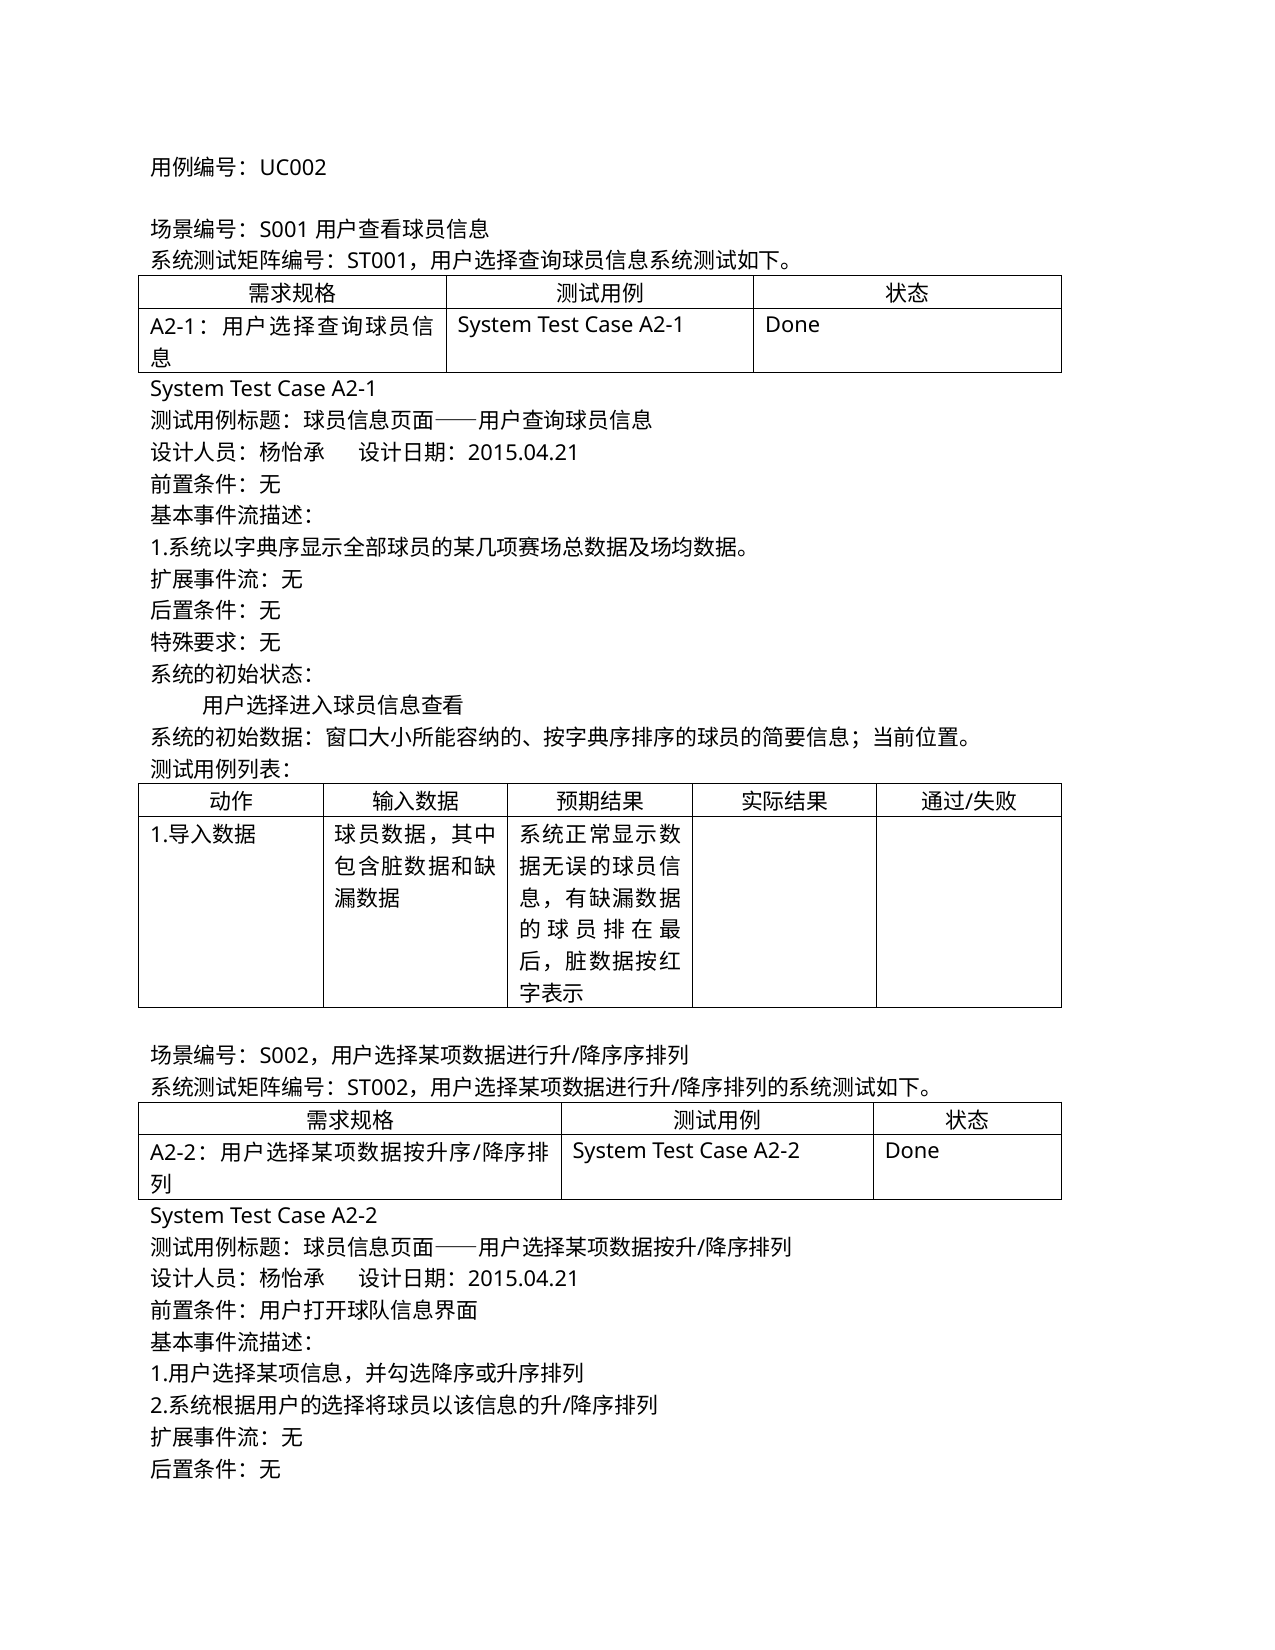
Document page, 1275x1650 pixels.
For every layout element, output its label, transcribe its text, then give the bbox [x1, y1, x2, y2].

text 前置条件：用户打开球队信息界面 [150, 1293, 1125, 1325]
table_header 实际结果 [693, 784, 876, 816]
table_header 需求规格 [139, 276, 446, 308]
text 设计人员：杨怡承 设计日期：2015.04.21 [150, 1261, 1125, 1293]
table_cell 球员数据，其中包含脏数据和缺漏数据 [324, 817, 507, 1007]
text 测试用例标题：球员信息页面——用户查询球员信息 [150, 403, 1125, 435]
text 1.系统以字典序显示全部球员的某几项赛场总数据及场均数据。 [150, 530, 1125, 562]
text 2.系统根据用户的选择将球员以该信息的升/降序排列 [150, 1388, 1125, 1420]
table_header 测试用例 [562, 1103, 873, 1134]
text 设计人员：杨怡承 设计日期：2015.04.21 [150, 435, 1125, 467]
text 场景编号：S002，用户选择某项数据进行升/降序序排列 [150, 1038, 1125, 1070]
table_cell 1.导入数据 [139, 817, 323, 1007]
table_cell [693, 817, 876, 1007]
table_header 状态 [754, 276, 1061, 308]
text 系统测试矩阵编号：ST001，用户选择查询球员信息系统测试如下。 [150, 243, 1125, 275]
text 系统的初始数据：窗口大小所能容纳的、按字典序排序的球员的简要信息；当前位置。 [150, 720, 1125, 752]
text 1.用户选择某项信息，并勾选降序或升序排列 [150, 1356, 1125, 1388]
text 后置条件：无 [150, 593, 1125, 625]
table_header 需求规格 [139, 1103, 561, 1134]
text 用例编号：UC002 [150, 150, 1125, 182]
text System Test Case A2-2 [150, 1200, 1125, 1229]
table_cell 系统正常显示数据无误的球员信息，有缺漏数据的球员排在最后，脏数据按红字表示 [508, 817, 692, 1007]
table_cell A2-1：用户选择查询球员信息 [139, 309, 446, 372]
table_cell [877, 817, 1061, 1007]
text 用户选择进入球员信息查看 [150, 688, 1125, 720]
text 场景编号：S001 用户查看球员信息 [150, 212, 1125, 243]
text 扩展事件流：无 [150, 562, 1125, 593]
table_header 预期结果 [508, 784, 692, 816]
table_header 动作 [139, 784, 323, 816]
text System Test Case A2-1 [150, 373, 1125, 403]
table_cell A2-2：用户选择某项数据按升序/降序排列 [139, 1135, 561, 1199]
table_cell System Test Case A2-1 [447, 309, 753, 372]
text 后置条件：无 [150, 1452, 1125, 1483]
text 系统的初始状态： [150, 657, 1125, 688]
text 扩展事件流：无 [150, 1420, 1125, 1452]
table_header 测试用例 [447, 276, 753, 308]
text 前置条件：无 [150, 467, 1125, 498]
text 测试用例标题：球员信息页面——用户选择某项数据按升/降序排列 [150, 1229, 1125, 1261]
text 系统测试矩阵编号：ST002，用户选择某项数据进行升/降序排列的系统测试如下。 [150, 1070, 1125, 1102]
text 基本事件流描述： [150, 1325, 1125, 1356]
text 测试用例列表： [150, 752, 1125, 783]
table_cell Done [754, 309, 1061, 372]
table_cell System Test Case A2-2 [562, 1135, 873, 1199]
table_cell Done [874, 1135, 1061, 1199]
text 特殊要求：无 [150, 625, 1125, 657]
table_header 输入数据 [324, 784, 507, 816]
text 基本事件流描述： [150, 498, 1125, 530]
table_header 通过/失败 [877, 784, 1061, 816]
table_header 状态 [874, 1103, 1061, 1134]
